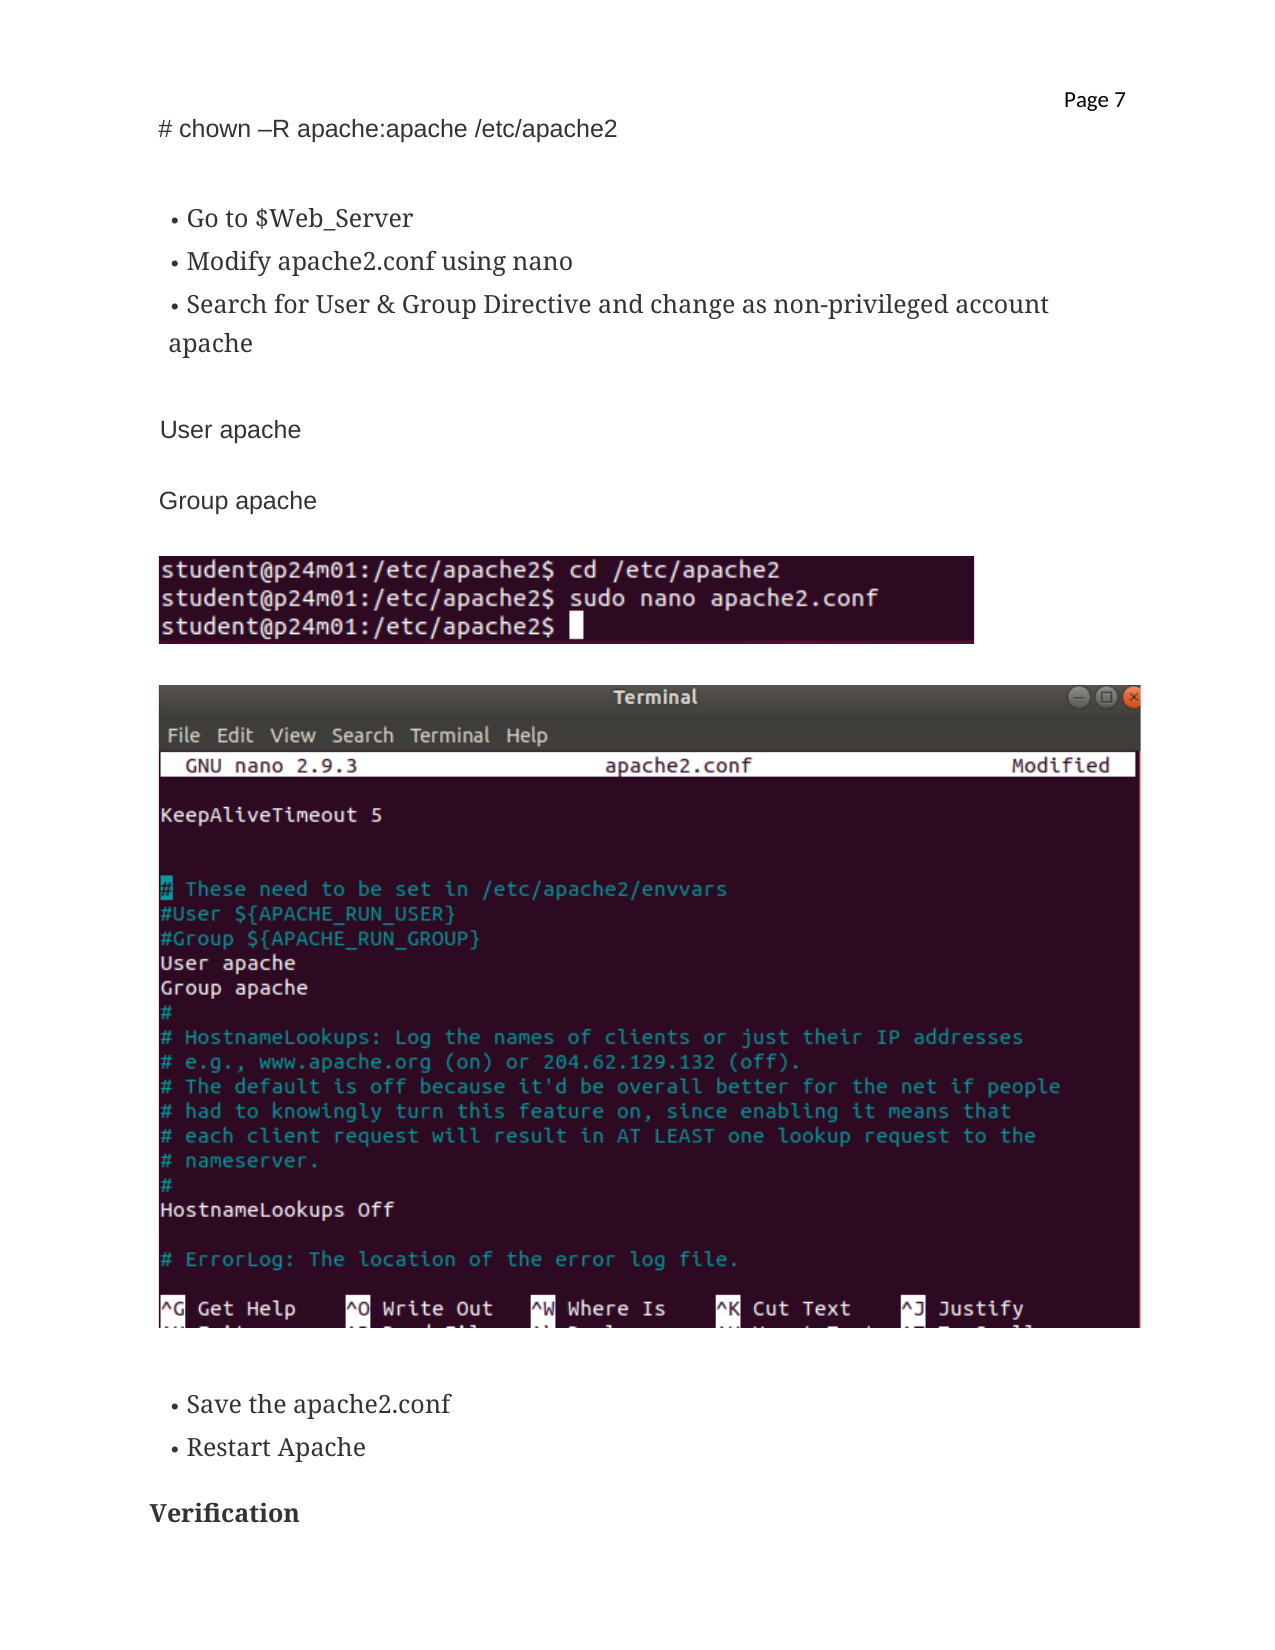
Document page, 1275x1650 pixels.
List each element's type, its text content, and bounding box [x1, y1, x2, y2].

text ∙ Go to $Web_Server [186, 197, 1131, 240]
text ∙ Modify apache2.conf using nano [186, 240, 1131, 282]
text # chown –R apache:apache /etc/apache2 [158, 113, 1131, 142]
text Group apache [159, 486, 1131, 515]
picture [158, 685, 1141, 1328]
text Verification [149, 1496, 1131, 1530]
picture [158, 556, 975, 644]
text Page 7 [149, 86, 1126, 113]
text ∙ Restart Apache [186, 1426, 1131, 1468]
text ∙ Save the apache2.conf [186, 1383, 1131, 1426]
text ∙ Search for User & Group Directive and change as non-privileged account apache [168, 282, 1131, 359]
text User apache [159, 416, 1131, 444]
